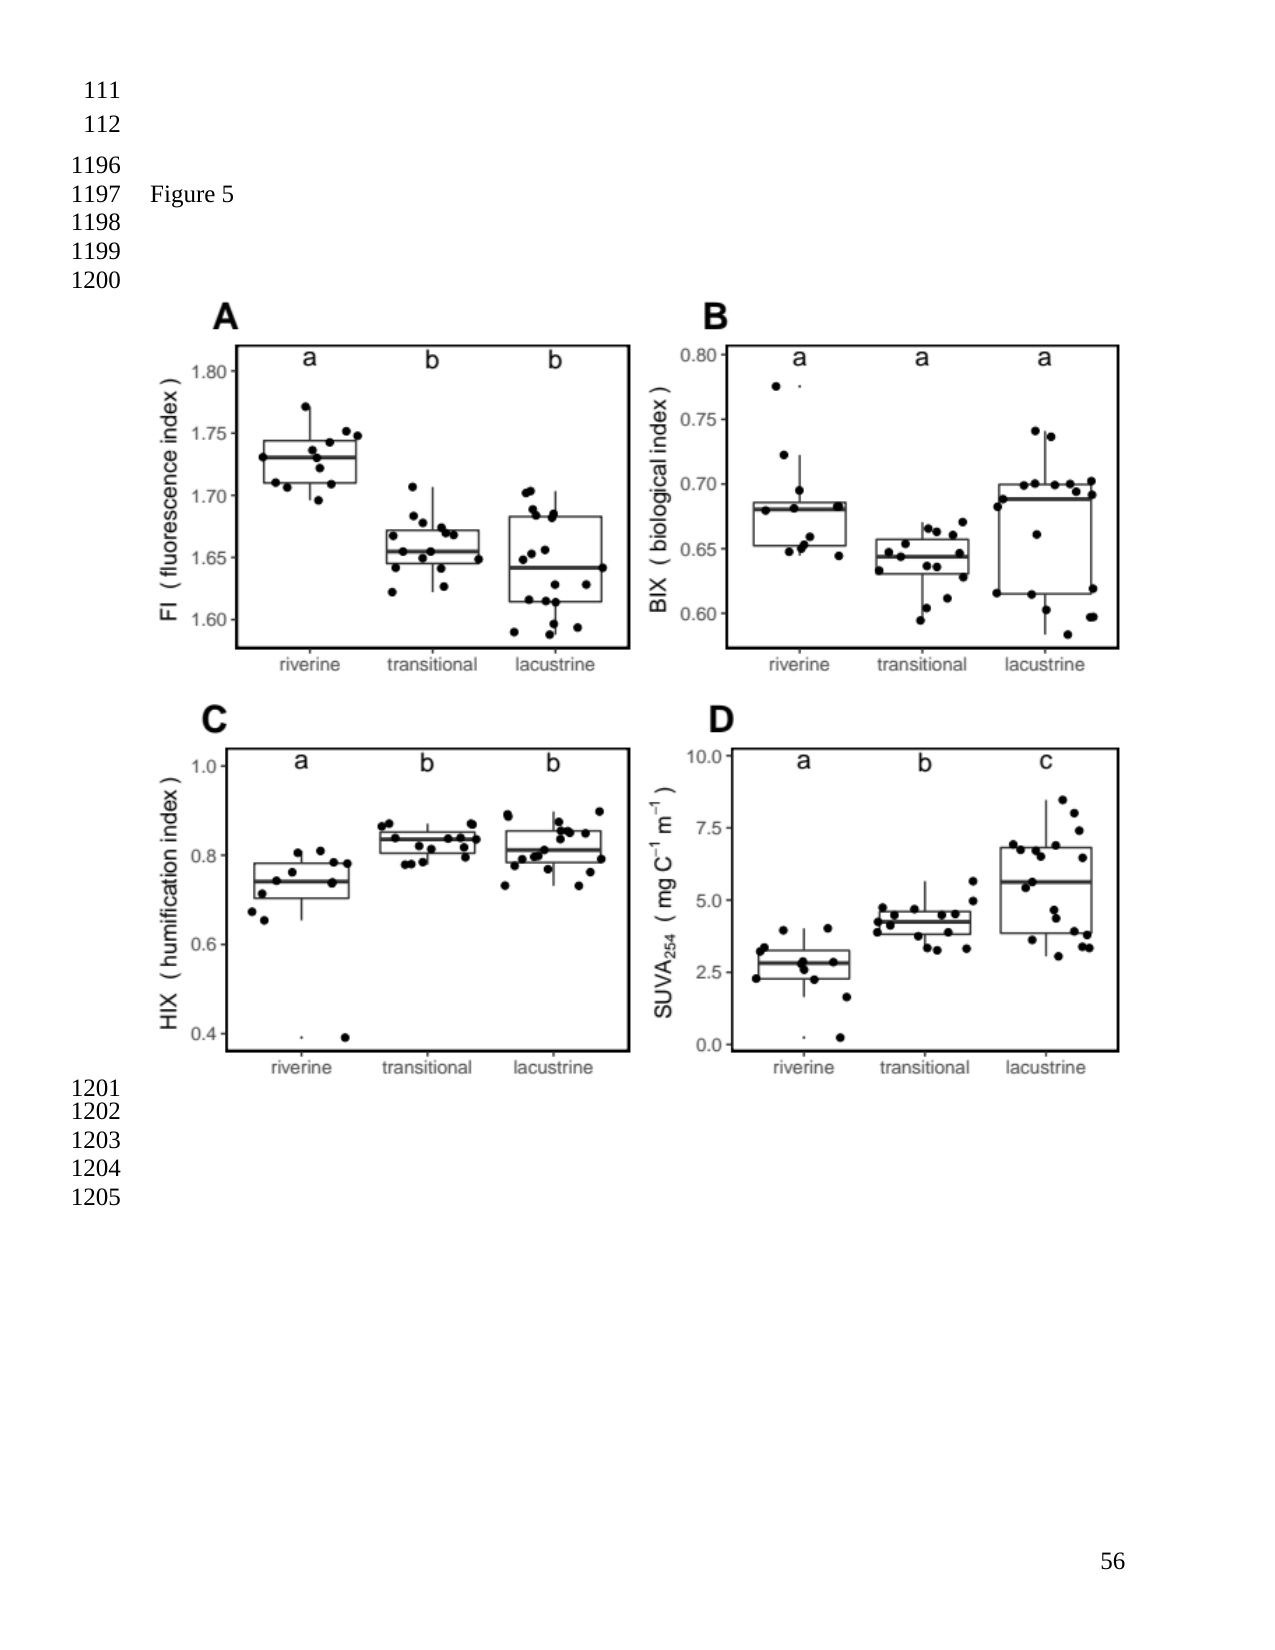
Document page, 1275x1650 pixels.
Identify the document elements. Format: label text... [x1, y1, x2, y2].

text Figure 5 [150, 179, 1125, 207]
